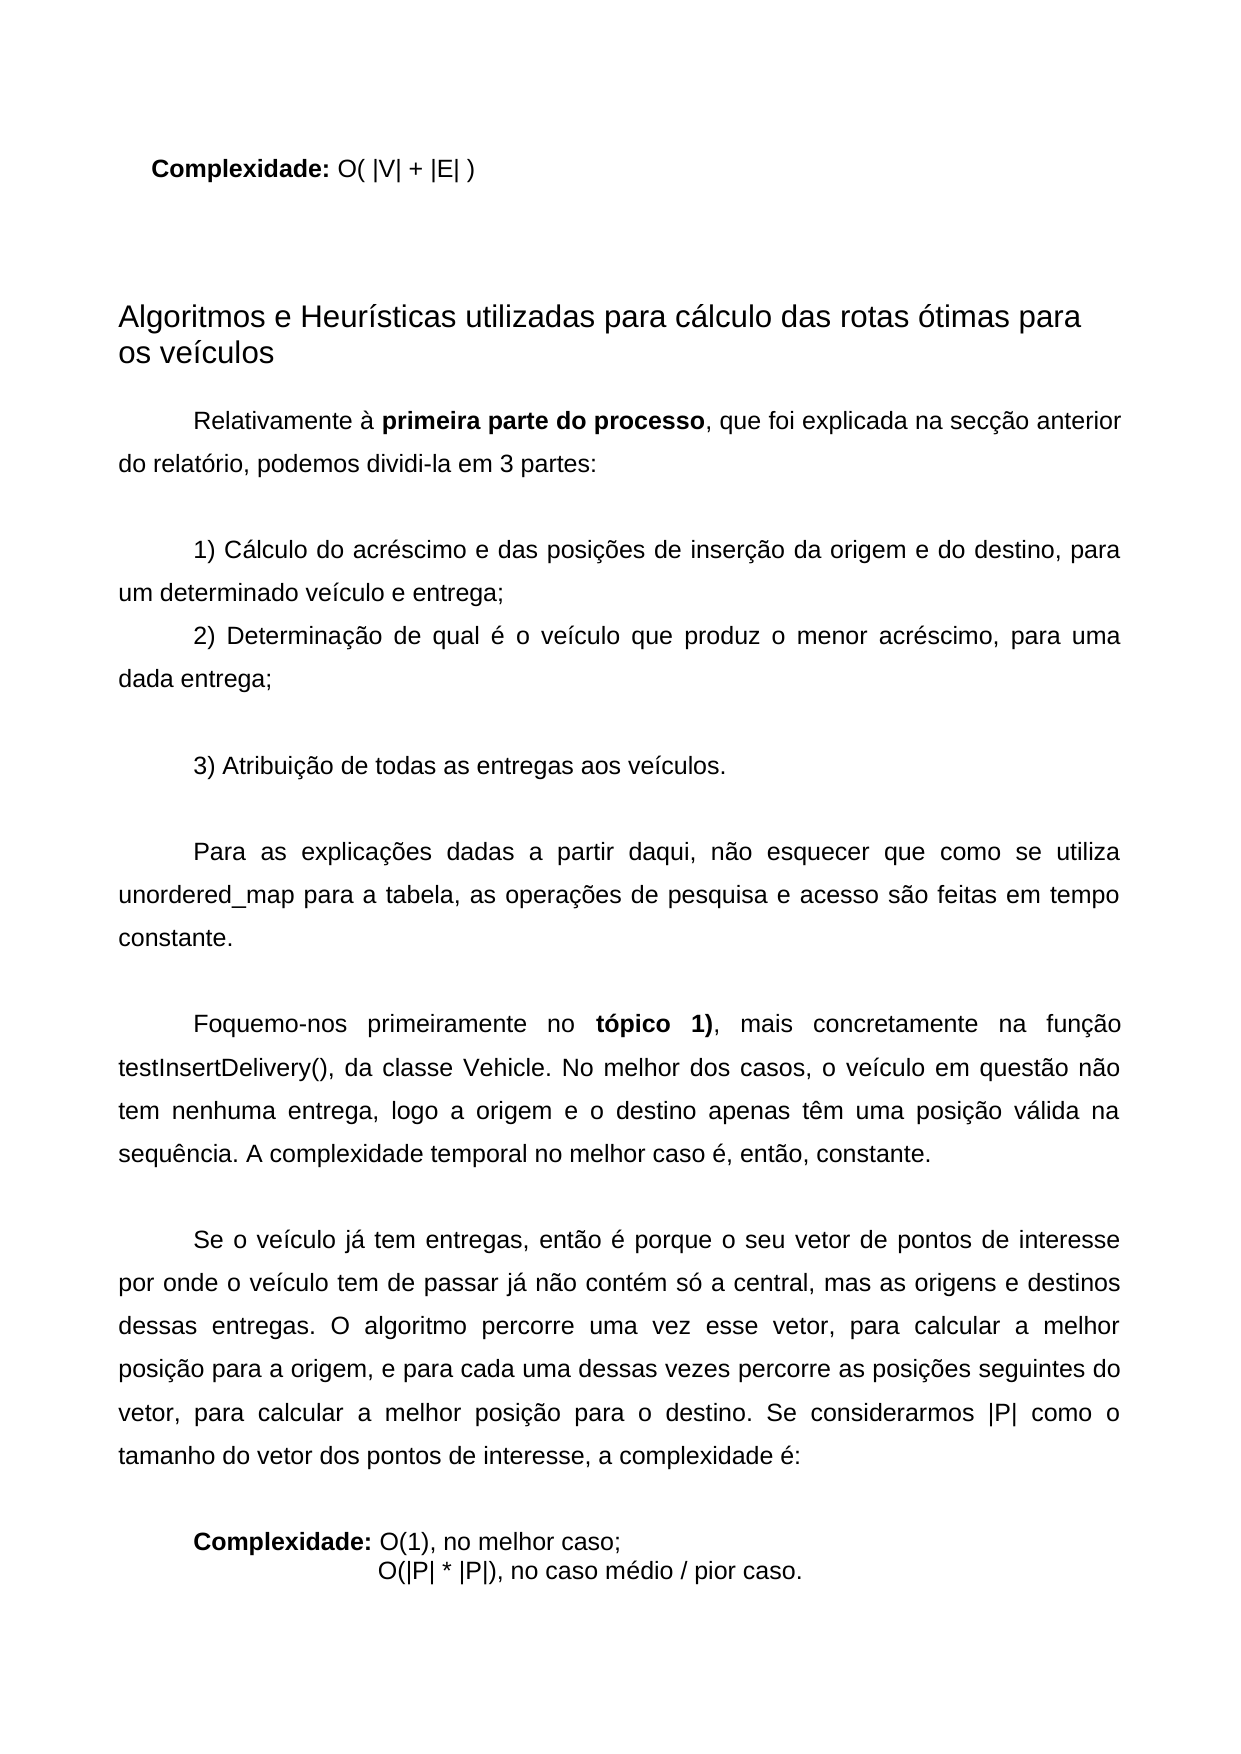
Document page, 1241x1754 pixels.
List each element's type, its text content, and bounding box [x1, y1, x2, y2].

text 3) Atribuição de todas as entregas aos veículos. [118, 751, 1122, 779]
text Se o veículo já tem entregas, então é porque o seu vetor de pontos de interesse por onde o veículo tem de passar já não contém só a central, mas as origens e destinos dessas entregas. O algoritmo percorre uma vez esse vetor, para calcular a melhor posição para a origem, e para cada uma dessas vezes percorre as posições seguintes do vetor, para calcular a melhor posição para o destino. Se considerarmos |P| como o tamanho do vetor dos pontos de interesse, a complexidade é: [118, 1225, 1122, 1469]
text Algoritmos e Heurísticas utilizadas para cálculo das rotas ótimas para os veículos [118, 298, 1122, 370]
text Complexidade: O(1), no melhor caso; [118, 1527, 1122, 1556]
text 2) Determinação de qual é o veículo que produz o menor acréscimo, para uma dada entrega; [118, 621, 1122, 693]
text Foquemo-nos primeiramente no tópico 1), mais concretamente na função testInsertDelivery(), da classe Vehicle. No melhor dos casos, o veículo em questão não tem nenhuma entrega, logo a origem e o destino apenas têm uma posição válida na sequência. A complexidade temporal no melhor caso é, então, constante. [118, 1009, 1122, 1167]
text Complexidade: O( |V| + |E| ) [118, 154, 1122, 183]
text 1) Cálculo do acréscimo e das posições de inserção da origem e do destino, para um determinado veículo e entrega; [118, 535, 1122, 607]
text Para as explicações dadas a partir daqui, não esquecer que como se utiliza unordered_map para a tabela, as operações de pesquisa e acesso são feitas em tempo constante. [118, 837, 1122, 952]
text O(|P| * |P|), no caso médio / pior caso. [118, 1556, 1122, 1584]
text Relativamente à primeira parte do processo, que foi explicada na secção anterior do relatório, podemos dividi-la em 3 partes: [118, 406, 1122, 477]
